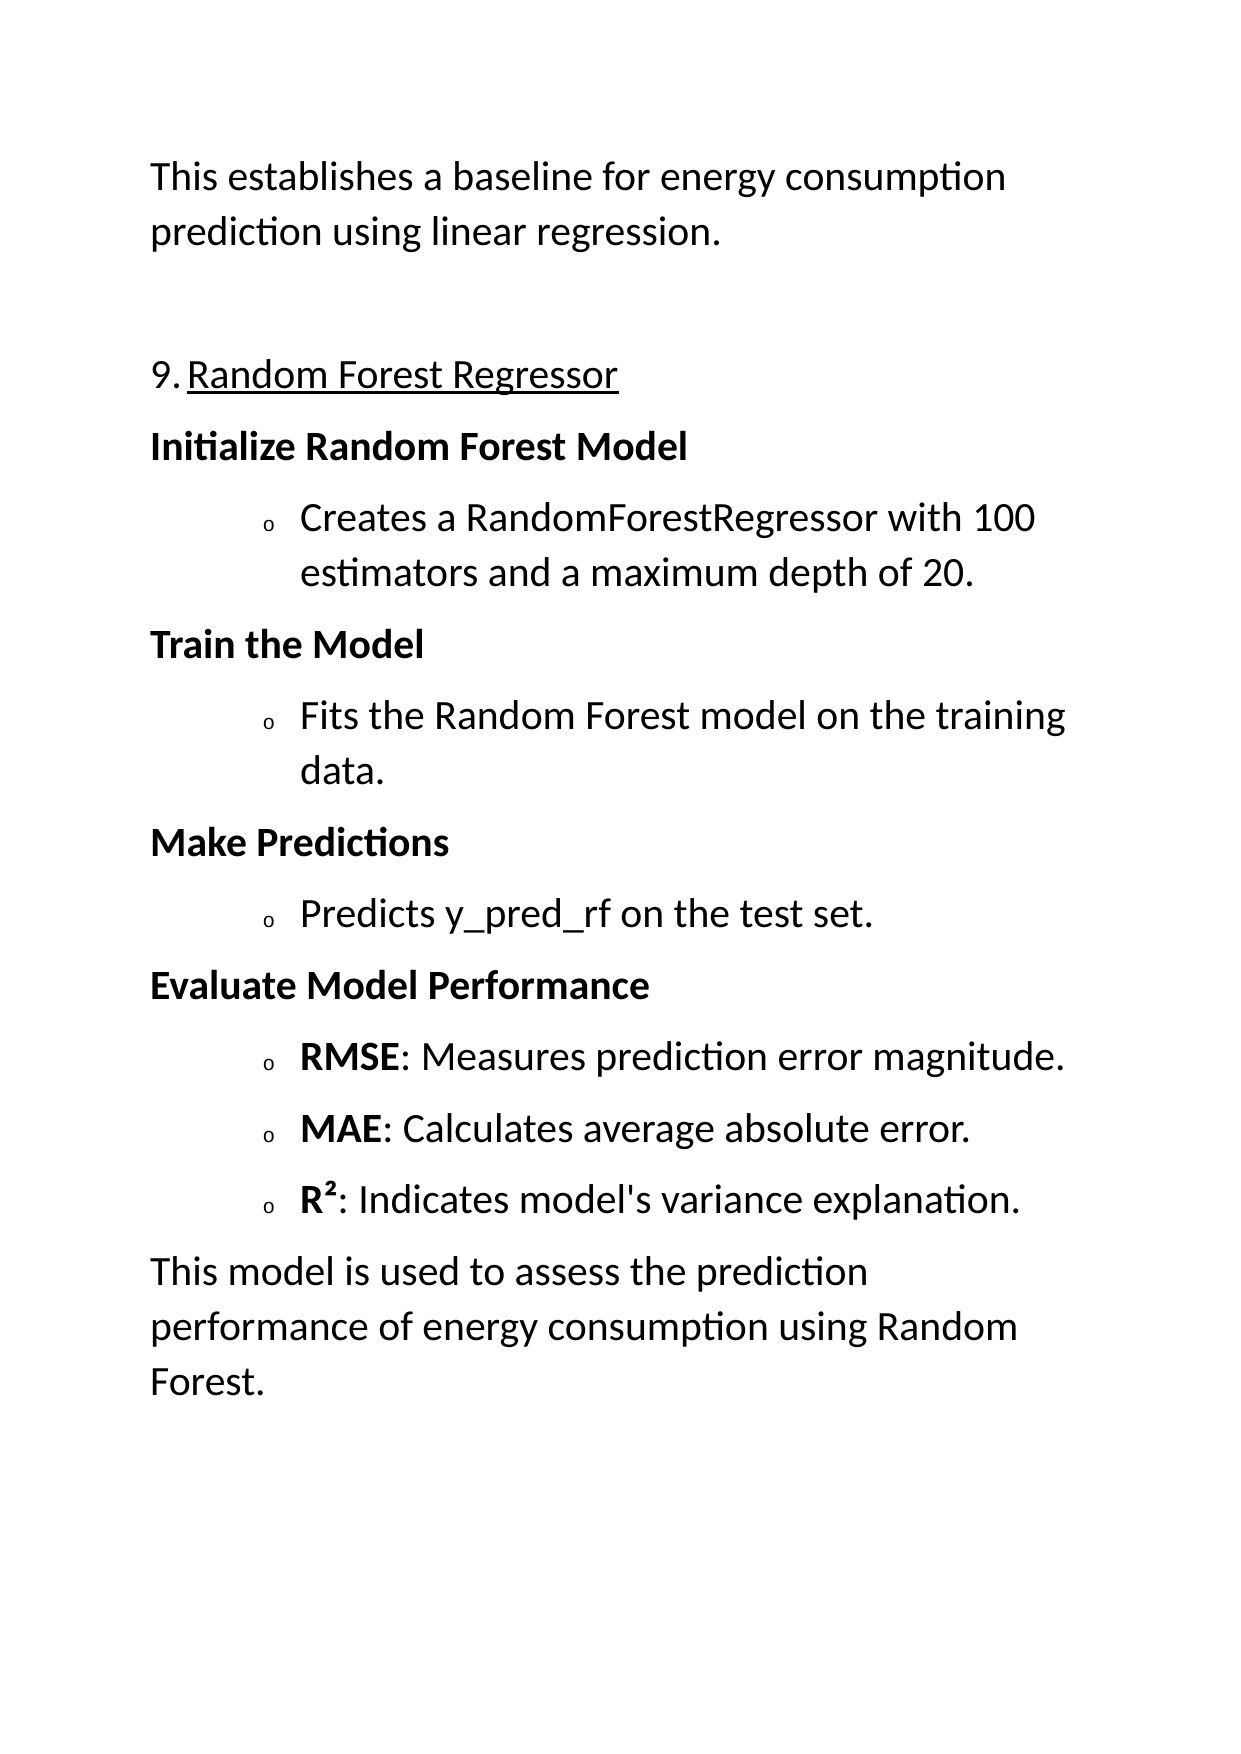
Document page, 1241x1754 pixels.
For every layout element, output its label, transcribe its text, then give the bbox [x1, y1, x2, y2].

text This establishes a baseline for energy consumption prediction using linear regression. [150, 150, 1090, 256]
list Predicts y_pred_rf on the test set. [262, 887, 1090, 938]
text Train the Model [150, 618, 1090, 668]
list R²: Indicates model's variance explanation. [262, 1173, 1090, 1224]
text 9. Random Forest Regressor [150, 348, 1090, 399]
text Make Predictions [150, 816, 1090, 866]
list Creates a RandomForestRegressor with 100 estimators and a maximum depth of 20. [262, 491, 1090, 597]
text Initialize Random Forest Model [150, 419, 1090, 470]
text Evaluate Model Performance [150, 959, 1090, 1009]
text This model is used to assess the prediction performance of energy consumption using Random Forest. [150, 1245, 1090, 1406]
list MAE: Calculates average absolute error. [262, 1102, 1090, 1153]
list Fits the Random Forest model on the training data. [262, 689, 1090, 795]
list RMSE: Measures prediction error magnitude. [262, 1030, 1090, 1081]
